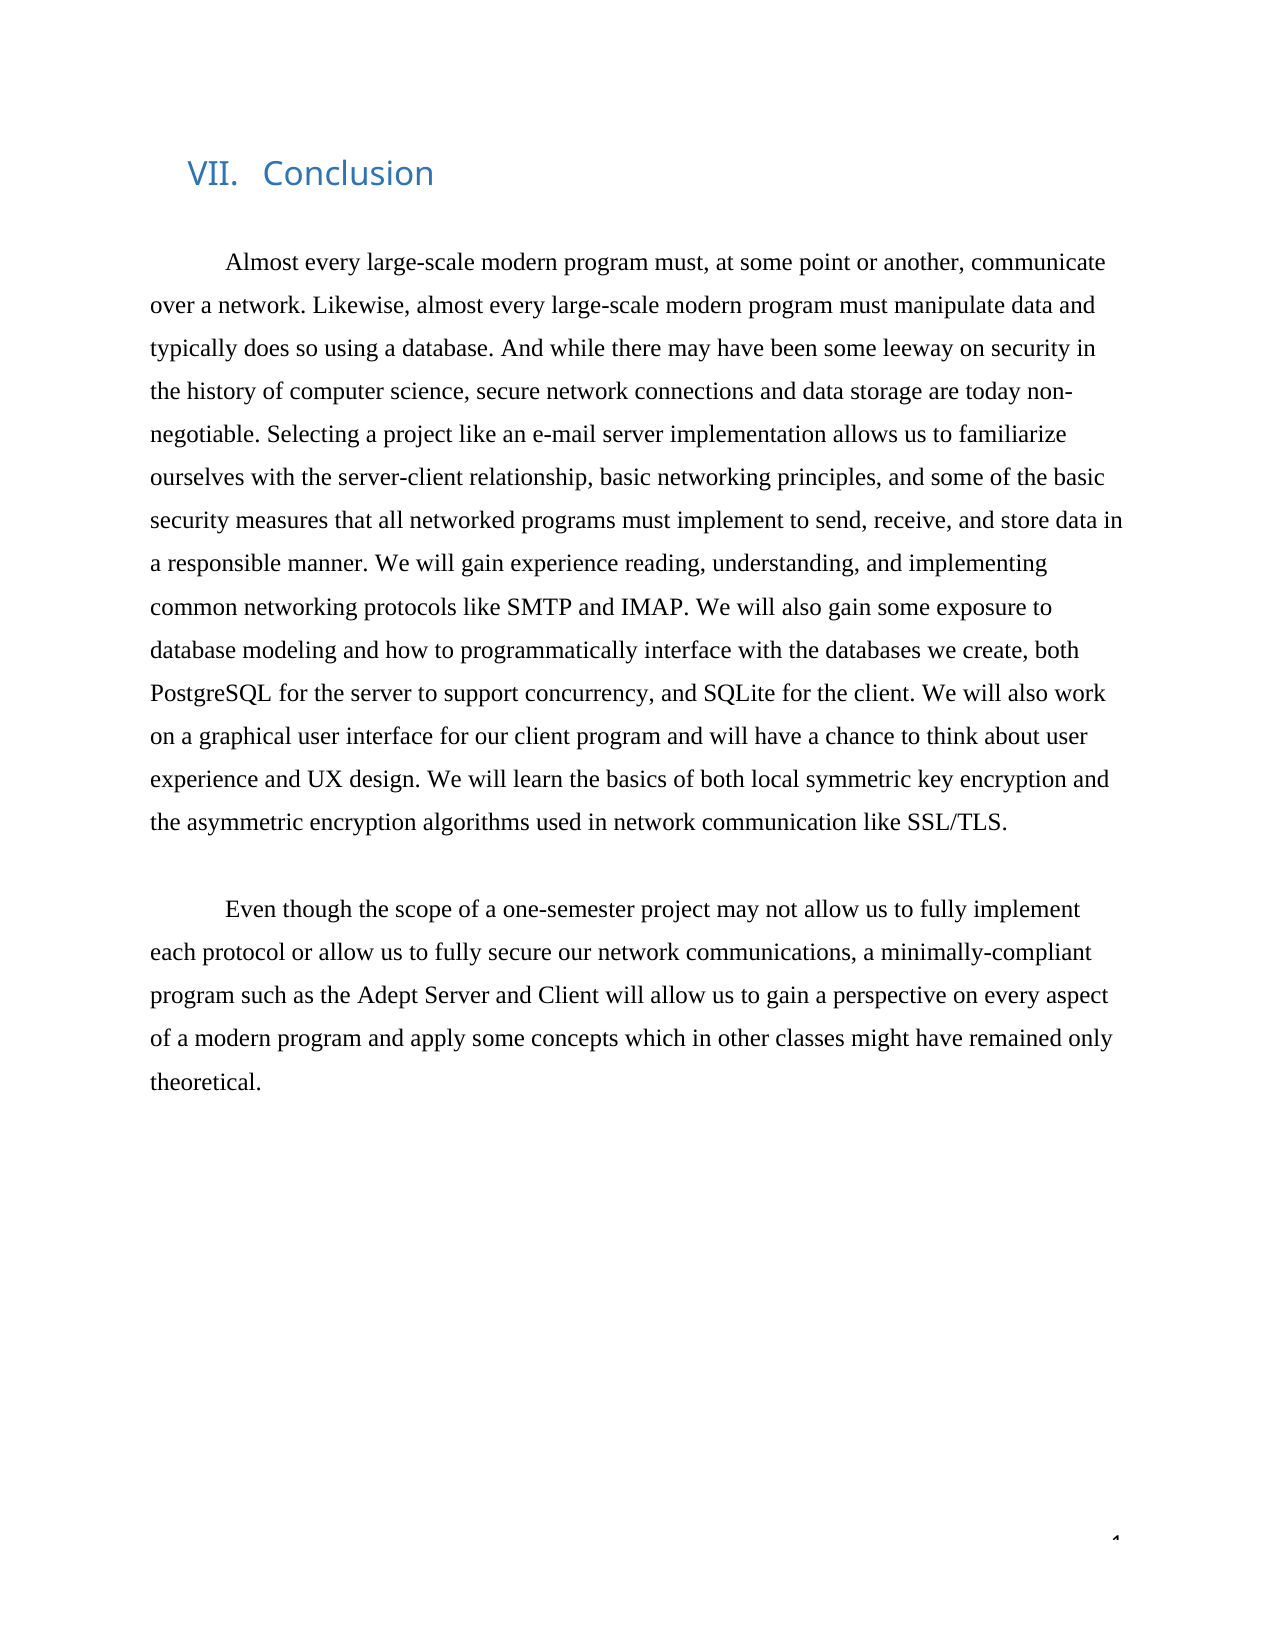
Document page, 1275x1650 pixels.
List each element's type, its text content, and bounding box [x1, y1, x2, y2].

text Almost every large-scale modern program must, at some point or another, communicate over a network. Likewise, almost every large-scale modern program must manipulate data and typically does so using a database. And while there may have been some leeway on security in the history of computer science, secure network connections and data storage are today non- negotiable. Selecting a project like an e-mail server implementation allows us to familiarize ourselves with the server-client relationship, basic networking principles, and some of the basic security measures that all networked programs must implement to send, receive, and store data in a responsible manner. We will gain experience reading, understanding, and implementing common networking protocols like SMTP and IMAP. We will also gain some exposure to database modeling and how to programmatically interface with the databases we create, both PostgreSQL for the server to support concurrency, and SQLite for the client. We will also work on a graphical user interface for our client program and will have a chance to think about user experience and UX design. We will learn the basics of both local symmetric key encryption and the asymmetric encryption algorithms used in network communication like SSL/TLS. [150, 247, 1125, 836]
text Even though the scope of a one-semester project may not allow us to fully implement each protocol or allow us to fully secure our network communications, a minimally-compliant program such as the Adept Server and Client will allow us to gain a perspective on every aspect of a modern program and apply some concepts which in other classes might have remained only theoretical. [150, 894, 1115, 1095]
subtitle Conclusion [187, 150, 1135, 195]
